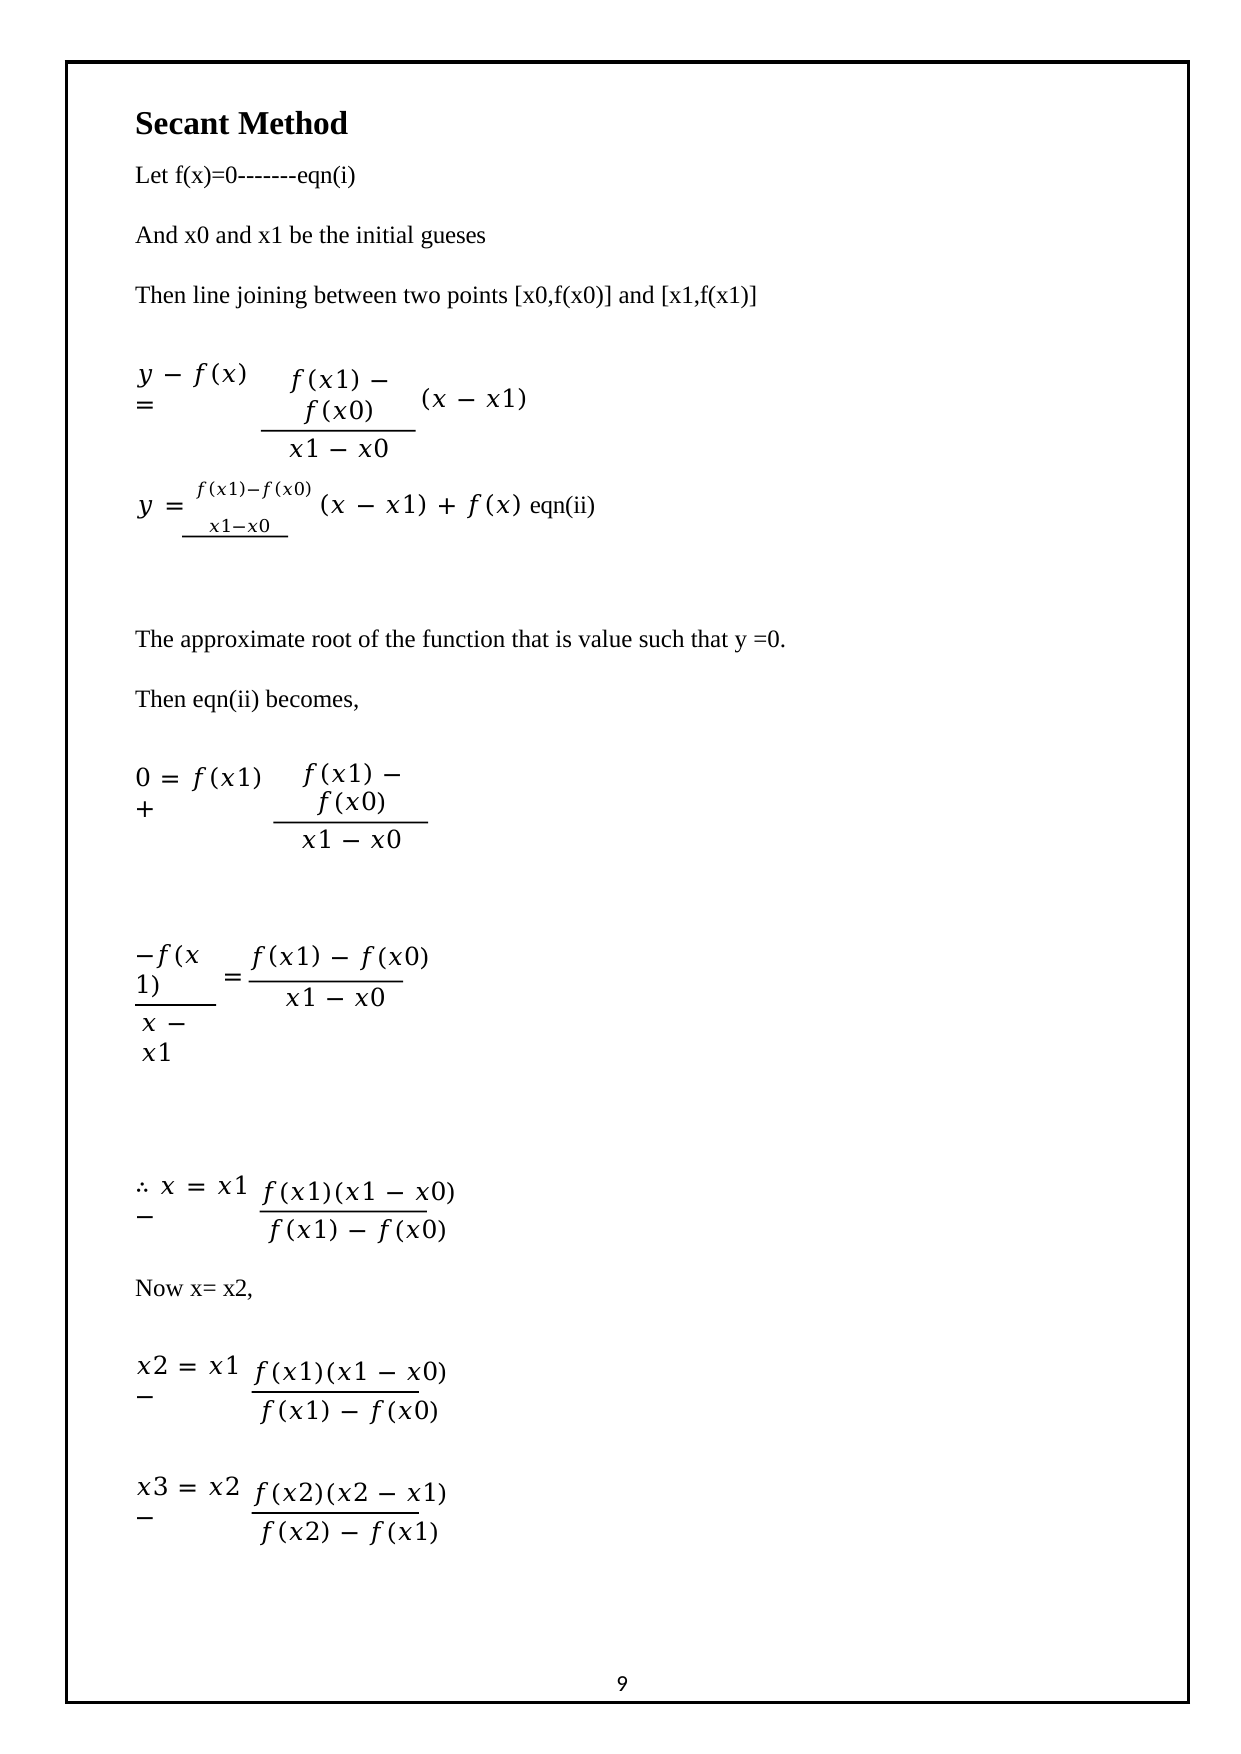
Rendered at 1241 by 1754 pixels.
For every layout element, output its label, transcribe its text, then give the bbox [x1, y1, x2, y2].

text 𝑓(𝑥2)(𝑥2 − 𝑥1) [252, 1477, 1122, 1507]
text The approximate root of the function that is value such that y =0. Then eqn(ii) becomes, [135, 624, 830, 713]
text (𝑥 − 𝑥1) [419, 381, 1122, 413]
text 𝑥1 − 𝑥0 [261, 432, 416, 462]
text Let f(x)=0 eqn(i) [135, 161, 1122, 189]
text 𝑓(𝑥1) − 𝑓(𝑥0) [258, 1393, 1122, 1425]
text ∴ 𝑥 = 𝑥1 − [135, 1169, 254, 1229]
text 𝑦 − 𝑓(𝑥) = [135, 356, 254, 417]
text Then line joining between two points [x0,f(x0)] and [x1,f(x1)] [135, 280, 1122, 309]
text And x0 and x1 be the initial gueses [135, 220, 1122, 249]
text 𝑥1 − 𝑥0 [272, 824, 430, 854]
text 𝑓(𝑥1)(𝑥1 − 𝑥0) [252, 1356, 1122, 1386]
text 𝑦 = 𝑓(𝑥1)−𝑓(𝑥0) (𝑥 − 𝑥1) + 𝑓(𝑥) eqn(ii) [135, 487, 1122, 520]
text 𝑓(𝑥1)(𝑥1 − 𝑥0) [260, 1175, 1122, 1205]
text = [223, 970, 1122, 988]
text 𝑓(𝑥1) − 𝑓(𝑥0) [248, 945, 1122, 970]
text 𝑥2 = 𝑥1 − [135, 1350, 246, 1410]
text 0 = 𝑓(𝑥1) + [135, 760, 268, 821]
text 𝑓(𝑥2) − 𝑓(𝑥1) [258, 1514, 1122, 1546]
text 𝑥1−𝑥0 [208, 520, 1122, 536]
subtitle Secant Method [135, 103, 1122, 141]
text 𝑓(𝑥1) − 𝑓(𝑥0) [266, 1213, 1122, 1244]
text 𝑓(𝑥1) − 𝑓(𝑥0) [261, 362, 416, 425]
text 𝑓(𝑥1) − 𝑓(𝑥0) [272, 760, 430, 816]
text −𝑓(𝑥1) [135, 939, 216, 999]
text Now x= x2, [135, 1273, 1122, 1302]
text 𝑥 − 𝑥1 [140, 1006, 216, 1066]
text 𝑥1 − 𝑥0 [284, 988, 1122, 1011]
text 𝑥3 = 𝑥2 − [135, 1471, 246, 1531]
